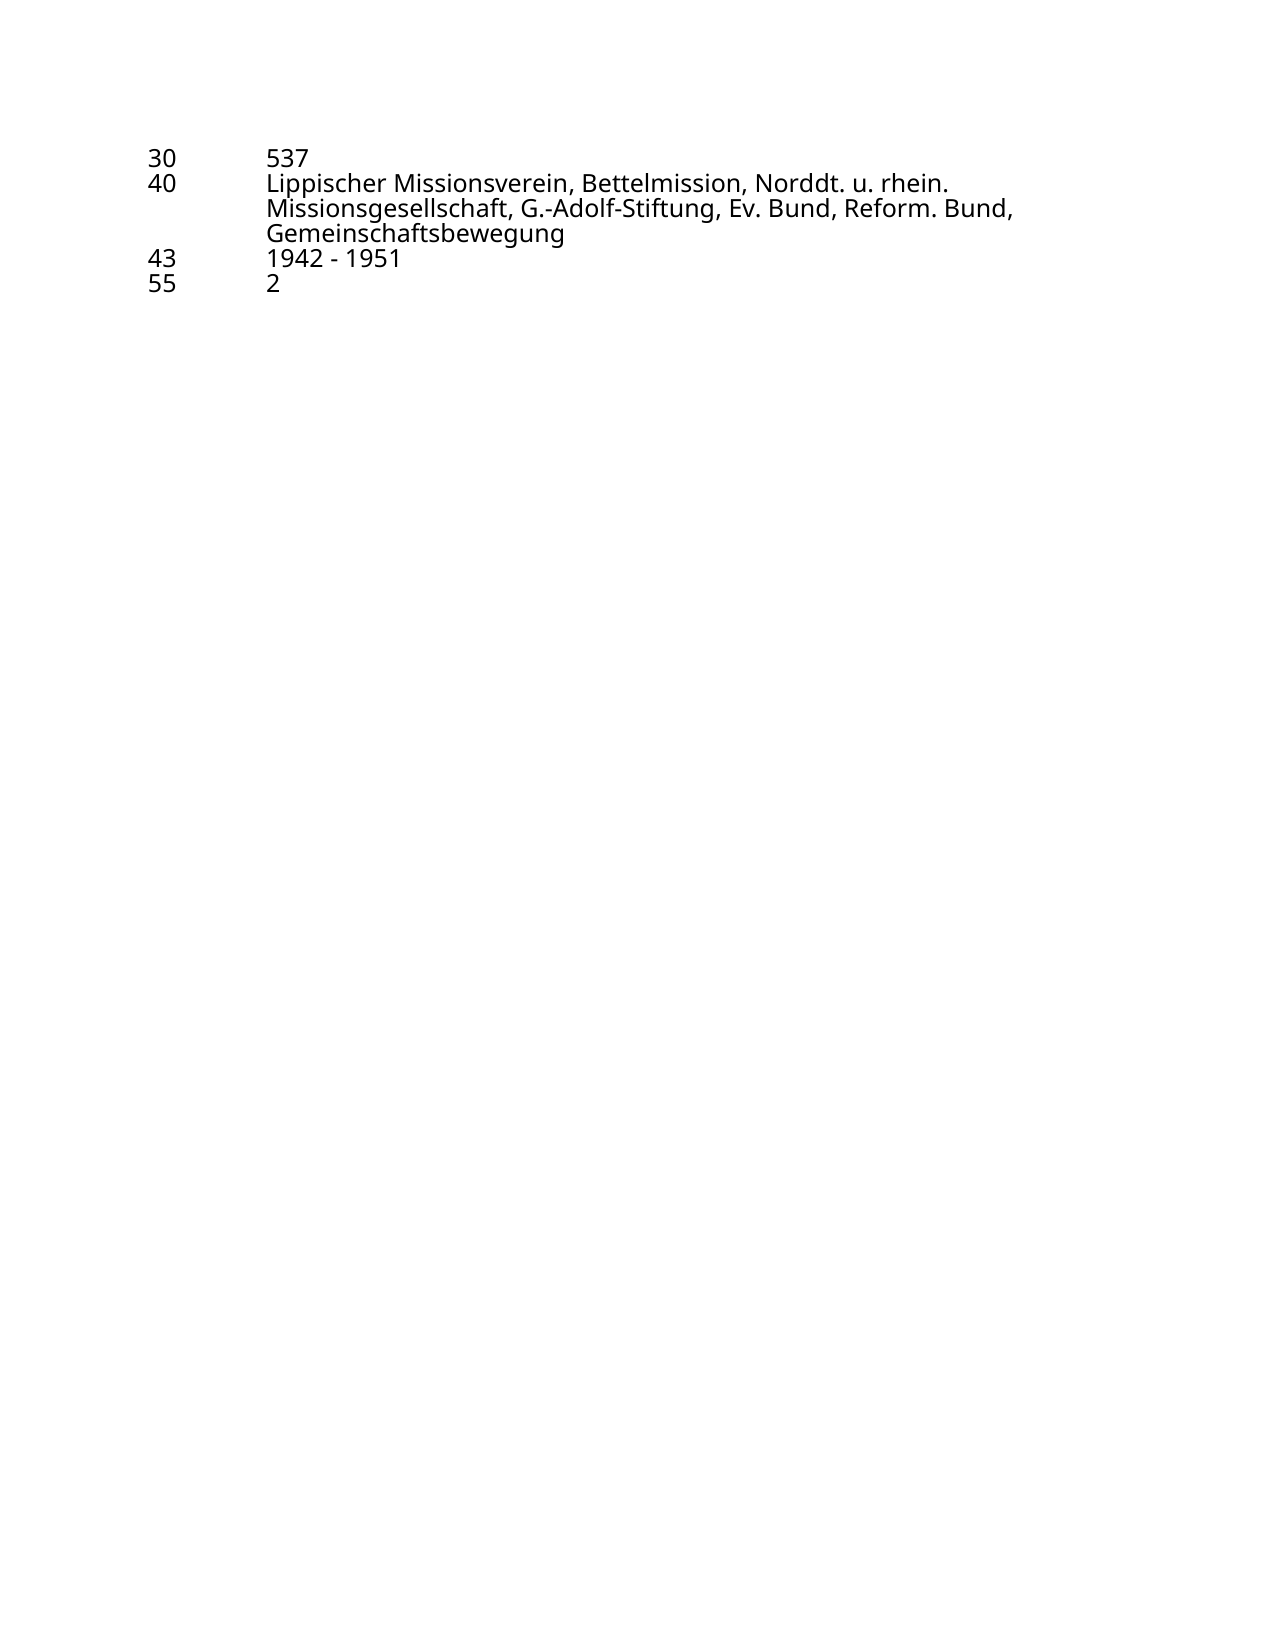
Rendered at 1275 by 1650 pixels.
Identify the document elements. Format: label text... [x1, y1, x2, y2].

text 55 2 [148, 273, 1127, 298]
text 43 1942 - 1951 [148, 248, 1127, 273]
text 40 k[Lippischer Missionsverein]k, Bettelmission, k[Norddt. u. rhein. Missionsgesellschaft]k, k[G.-Adolf-Stiftung]k, k[Ev. Bund]k, k[Reform. Bund]k, s[Gemeinschaftsbewegung]s [148, 173, 1127, 248]
text 30 537 [148, 148, 1127, 173]
